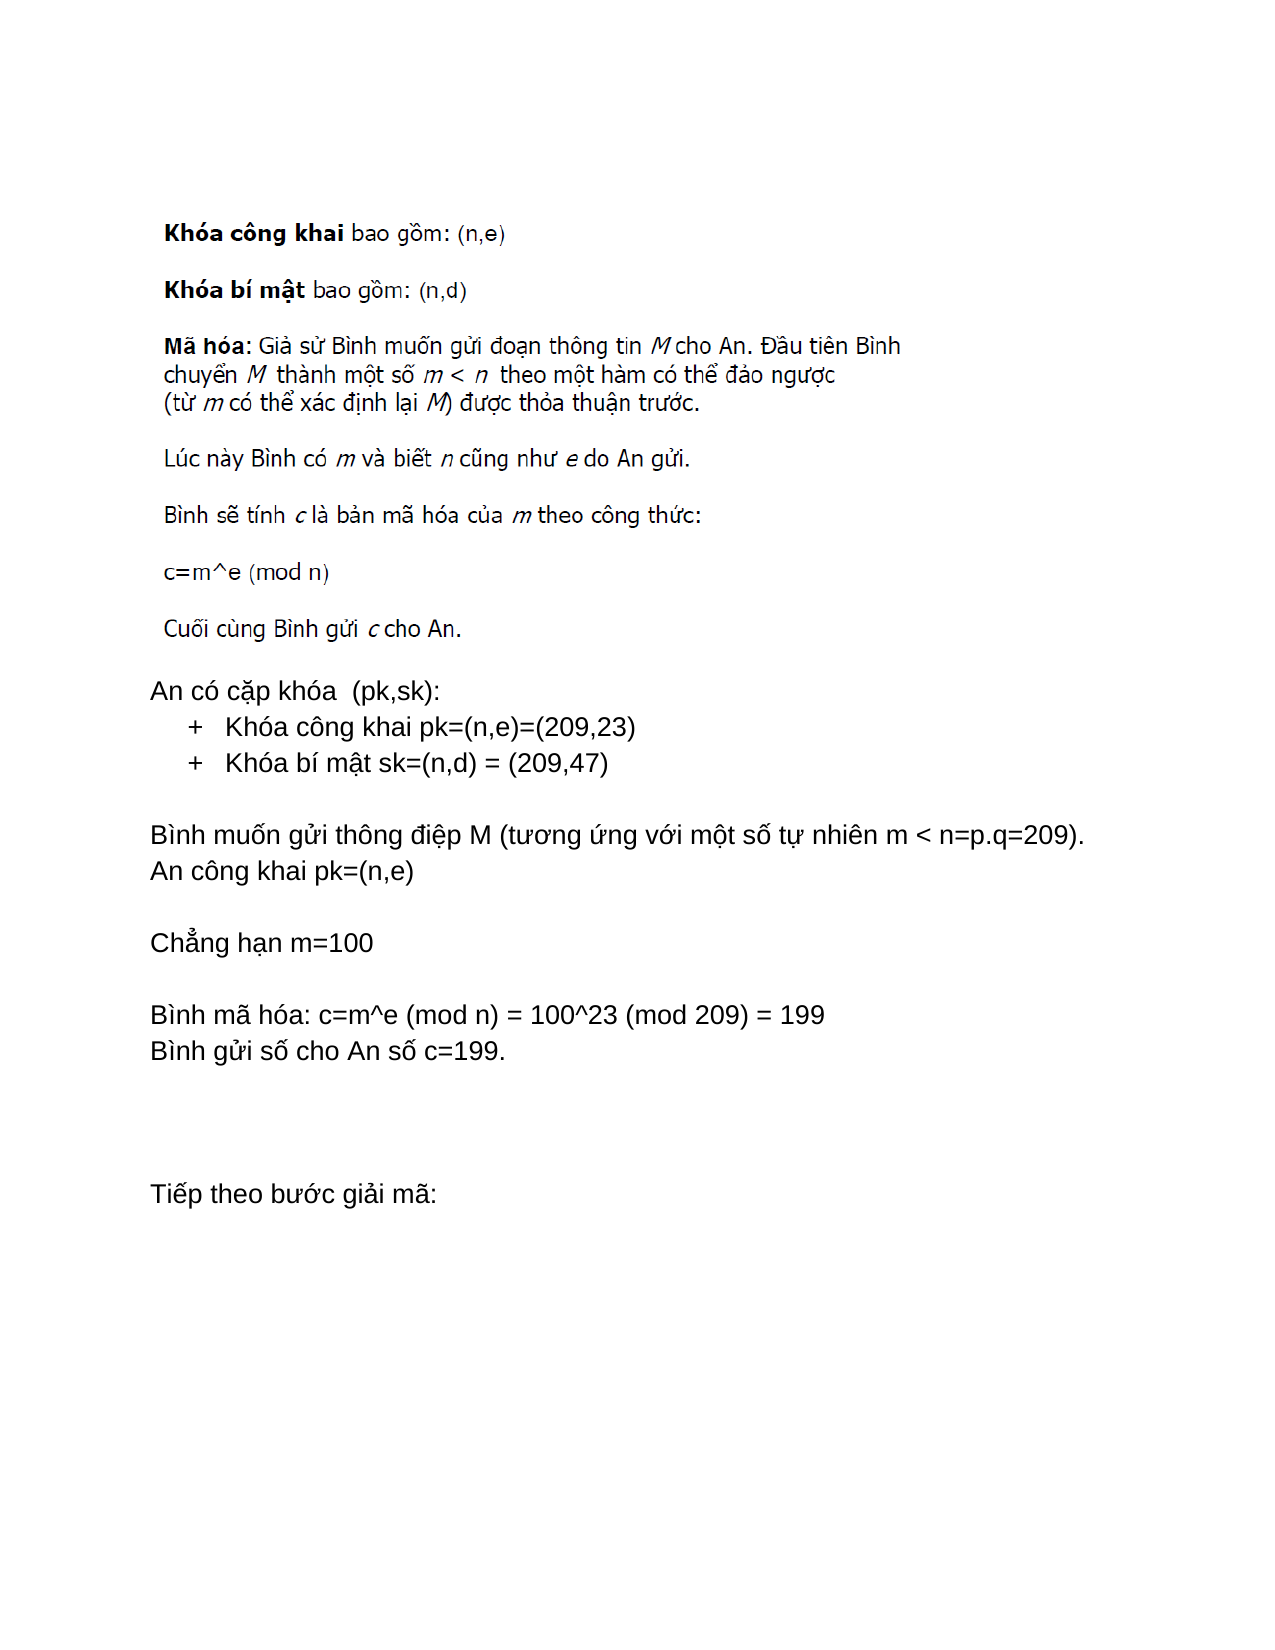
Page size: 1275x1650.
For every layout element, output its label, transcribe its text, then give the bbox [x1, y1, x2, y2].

text Chẳng hạn m=100 [150, 927, 1125, 958]
text Bình muốn gửi thông điệp M (tương ứng với một số tự nhiên m < n=p.q=209). [150, 819, 1125, 850]
picture [150, 186, 953, 671]
list Khóa bí mật sk=(n,d) = (209,47) [187, 747, 1125, 778]
text Bình mã hóa: c=m^e (mod n) = 100^23 (mod 209) = 199 [150, 999, 1125, 1030]
list Khóa công khai pk=(n,e)=(209,23) [187, 711, 1125, 742]
text An công khai pk=(n,e) [150, 855, 1125, 886]
text An có cặp khóa (pk,sk): [150, 675, 1125, 707]
text Bình gửi số cho An số c=199. [150, 1035, 1125, 1066]
text Tiếp theo bước giải mã: [150, 1178, 1125, 1210]
